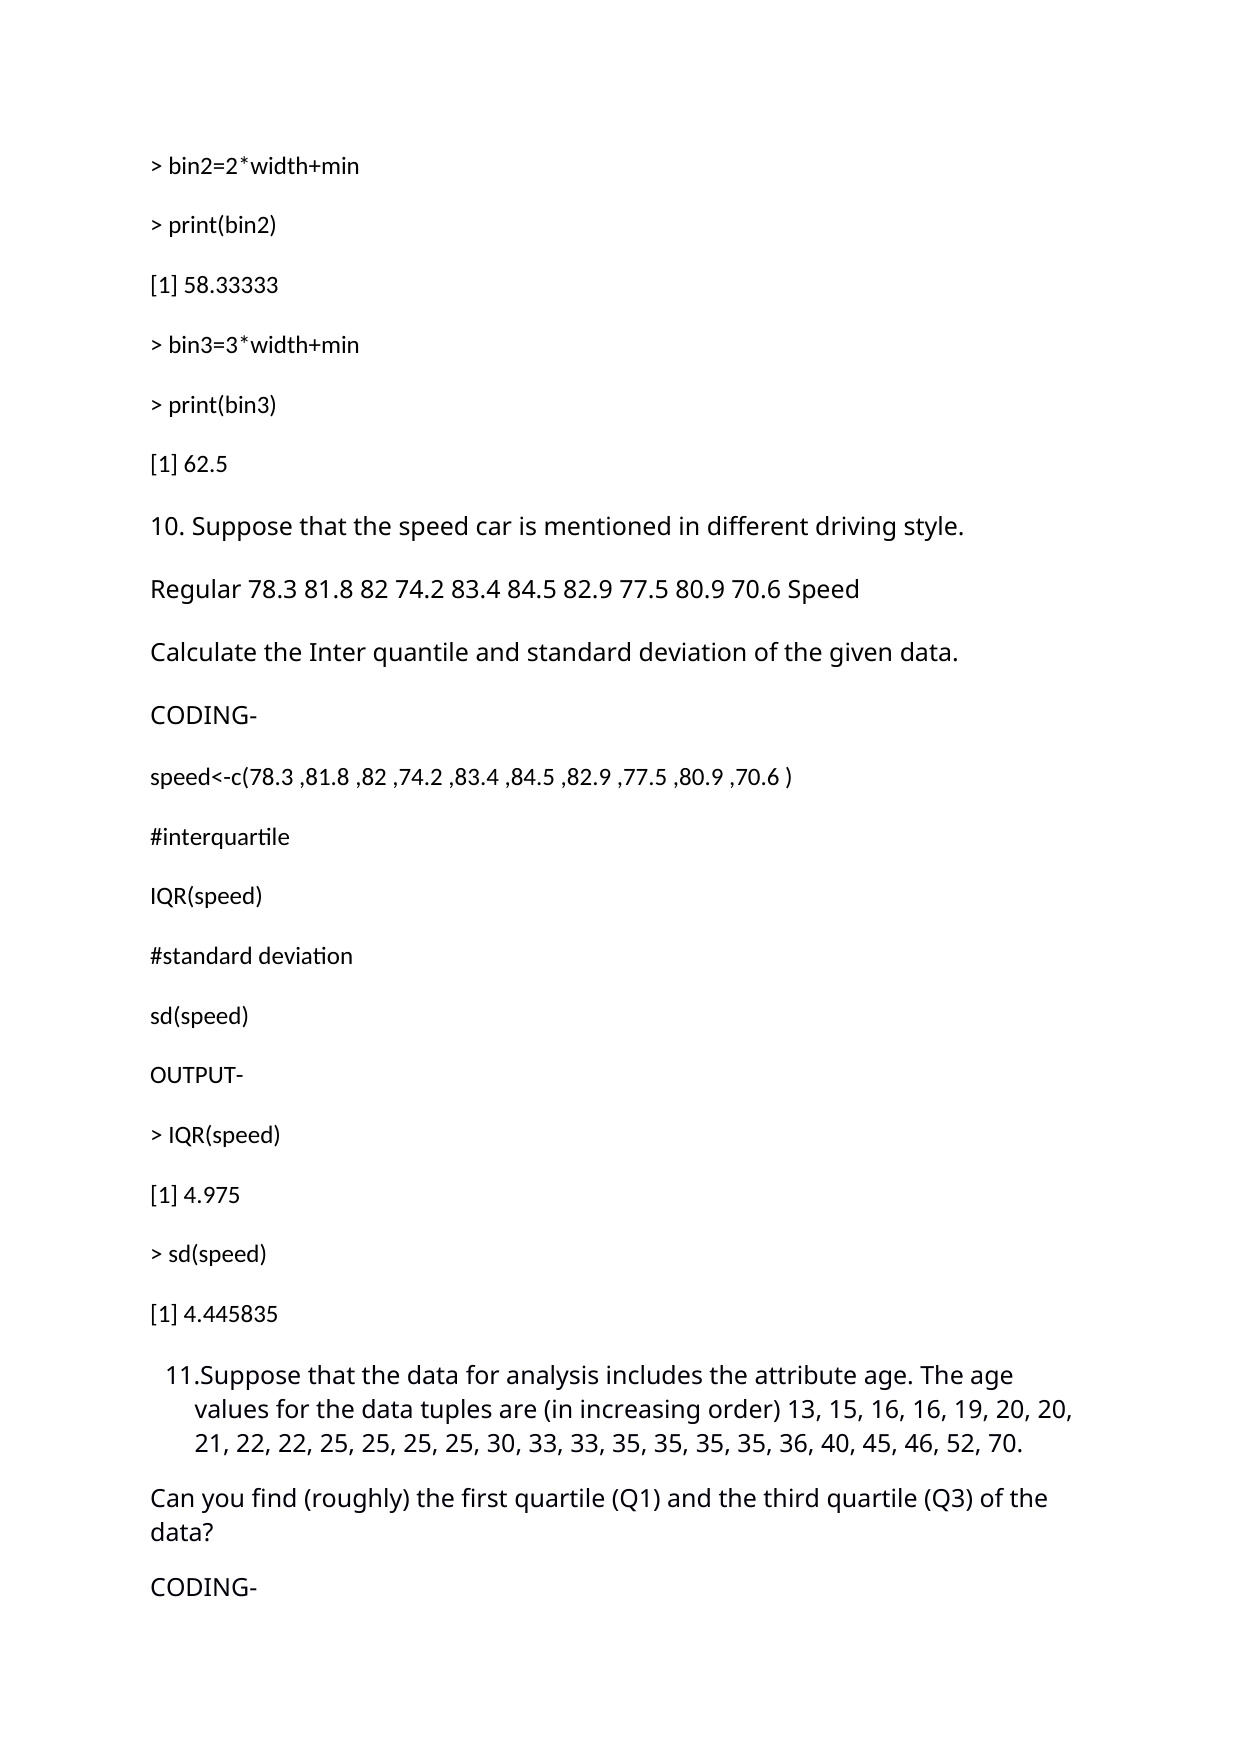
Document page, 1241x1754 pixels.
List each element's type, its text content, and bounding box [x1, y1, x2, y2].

text [1] 4.445835 [150, 1298, 1090, 1329]
text Regular 78.3 81.8 82 74.2 83.4 84.5 82.9 77.5 80.9 70.6 Speed [150, 571, 1090, 605]
text 10. Suppose that the speed car is mentioned in different driving style. [150, 508, 1090, 542]
text > bin3=3*width+min [150, 329, 1090, 359]
text CODING- [150, 1570, 1090, 1604]
text Can you find (roughly) the first quartile (Q1) and the third quartile (Q3) of the data? [150, 1481, 1090, 1549]
text OUTPUT- [150, 1059, 1090, 1090]
text #interquartile [150, 821, 1090, 851]
text [1] 58.33333 [150, 269, 1090, 300]
text sd(speed) [150, 1000, 1090, 1030]
text [1] 62.5 [150, 448, 1090, 479]
text > print(bin3) [150, 389, 1090, 419]
text speed<-c(78.3 ,81.8 ,82 ,74.2 ,83.4 ,84.5 ,82.9 ,77.5 ,80.9 ,70.6 ) [150, 761, 1090, 792]
text > bin2=2*width+min [150, 150, 1090, 181]
text Calculate the Inter quantile and standard deviation of the given data. [150, 634, 1090, 669]
text > IQR(speed) [150, 1119, 1090, 1150]
text > print(bin2) [150, 210, 1090, 240]
text [1] 4.975 [150, 1179, 1090, 1209]
text 11.Suppose that the data for analysis includes the attribute age. The age values for the data tuples are (in increasing order) 13, 15, 16, 16, 19, 20, 20, 21, 22, 22, 25, 25, 25, 25, 30, 33, 33, 35, 35, 35, 35, 36, 40, 45, 46, 52, 70. [165, 1358, 1090, 1460]
text > sd(speed) [150, 1238, 1090, 1269]
text IQR(speed) [150, 880, 1090, 911]
text CODING- [150, 698, 1090, 732]
text #standard deviation [150, 940, 1090, 971]
